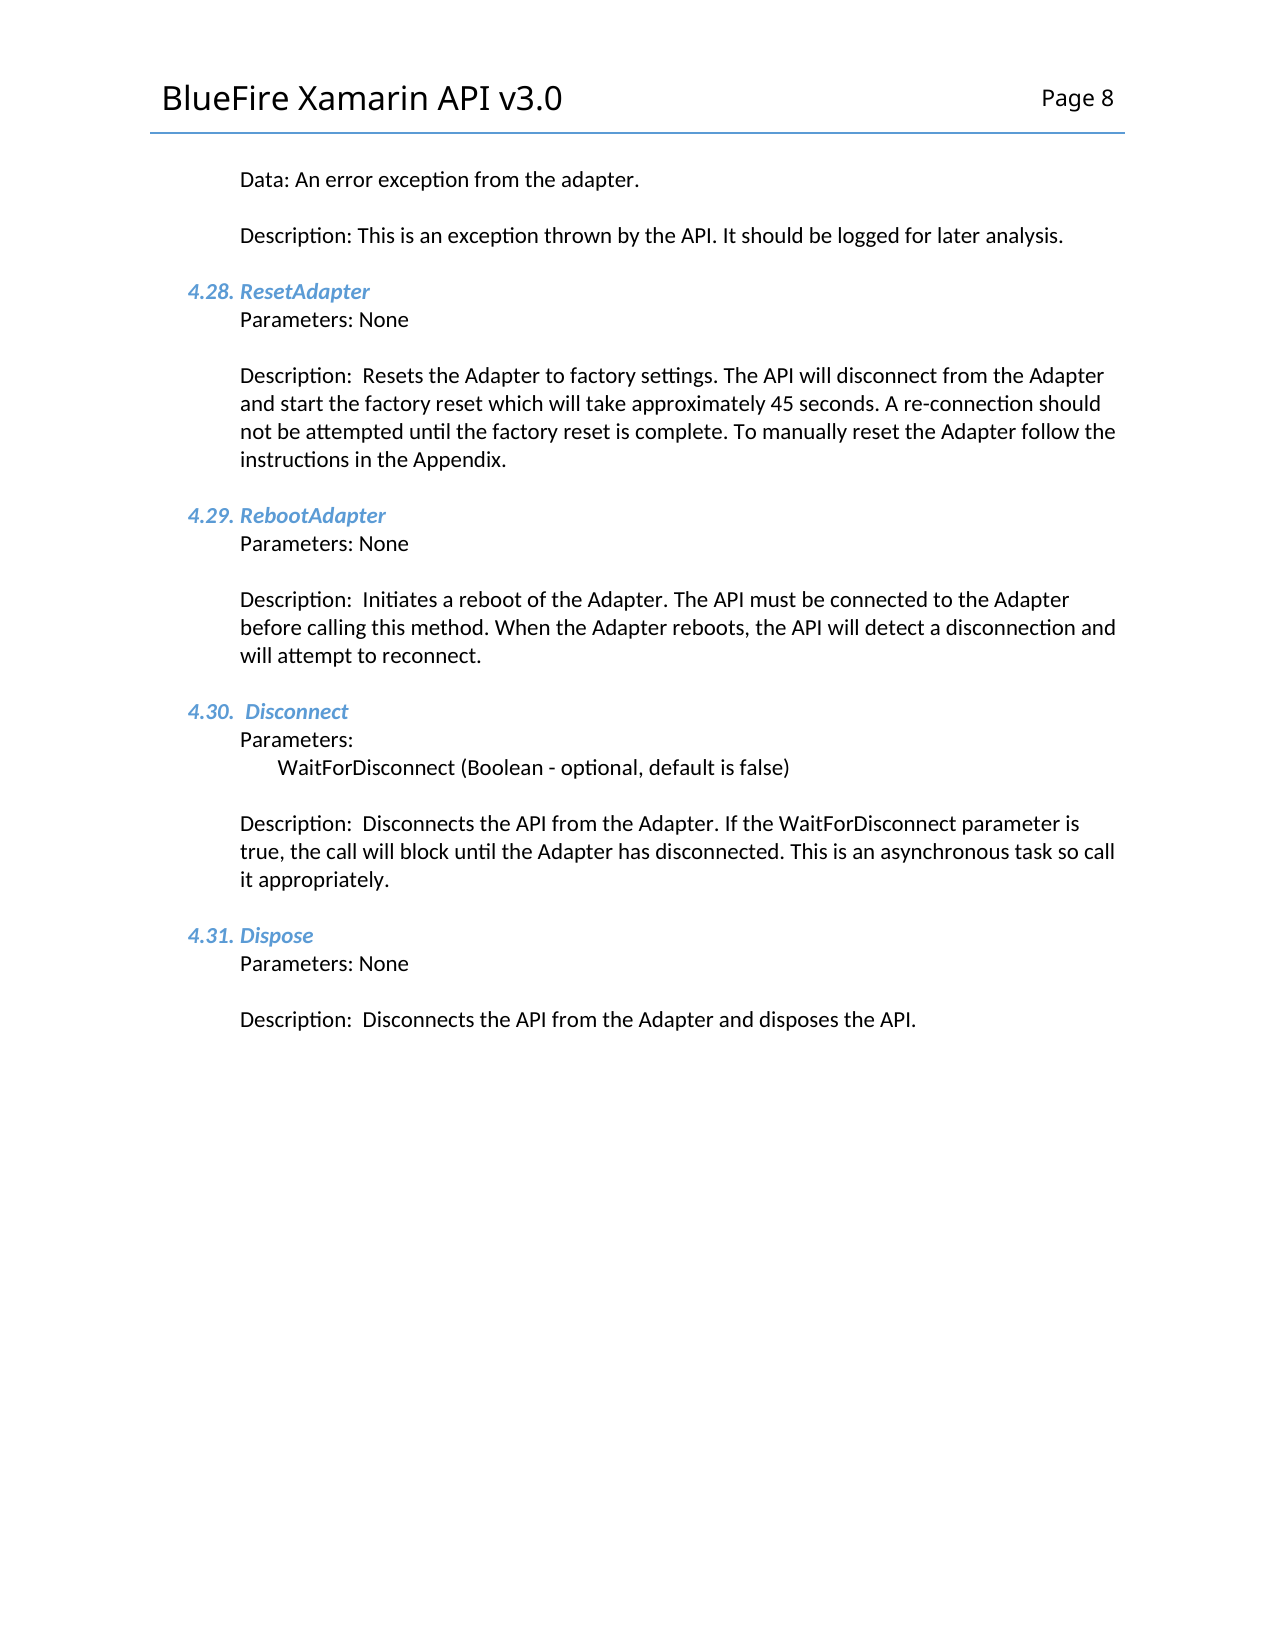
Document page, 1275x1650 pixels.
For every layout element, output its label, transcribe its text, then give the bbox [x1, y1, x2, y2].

text Parameters: None [240, 305, 1125, 333]
text Description: Disconnects the API from the Adapter and disposes the API. [240, 1006, 1125, 1033]
text Parameters: None [240, 529, 1125, 557]
text Description: Disconnects the API from the Adapter. If the WaitForDisconnect parameter is true, the call will block until the Adapter has disconnected. This is an asynchronous task so call it appropriately. [240, 809, 1125, 893]
list ResetAdapter [187, 277, 1125, 305]
list Disconnect [187, 697, 1125, 725]
text Parameters: [240, 725, 1125, 753]
text Description: Initiates a reboot of the Adapter. The API must be connected to the Adapter before calling this method. When the Adapter reboots, the API will detect a disconnection and will attempt to reconnect. [240, 585, 1125, 669]
text Description: This is an exception thrown by the API. It should be logged for later analysis. [240, 221, 1125, 249]
list Dispose [187, 921, 1125, 949]
text WaitForDisconnect (Boolean - optional, default is false) [277, 753, 1125, 781]
text Description: Resets the Adapter to factory settings. The API will disconnect from the Adapter and start the factory reset which will take approximately 45 seconds. A re-connection should not be attempted until the factory reset is complete. To manually reset the Adapter follow the instructions in the Appendix. [240, 361, 1125, 473]
text Data: An error exception from the adapter. [240, 165, 1125, 193]
list RebootAdapter [187, 501, 1125, 529]
text Parameters: None [240, 949, 1125, 977]
